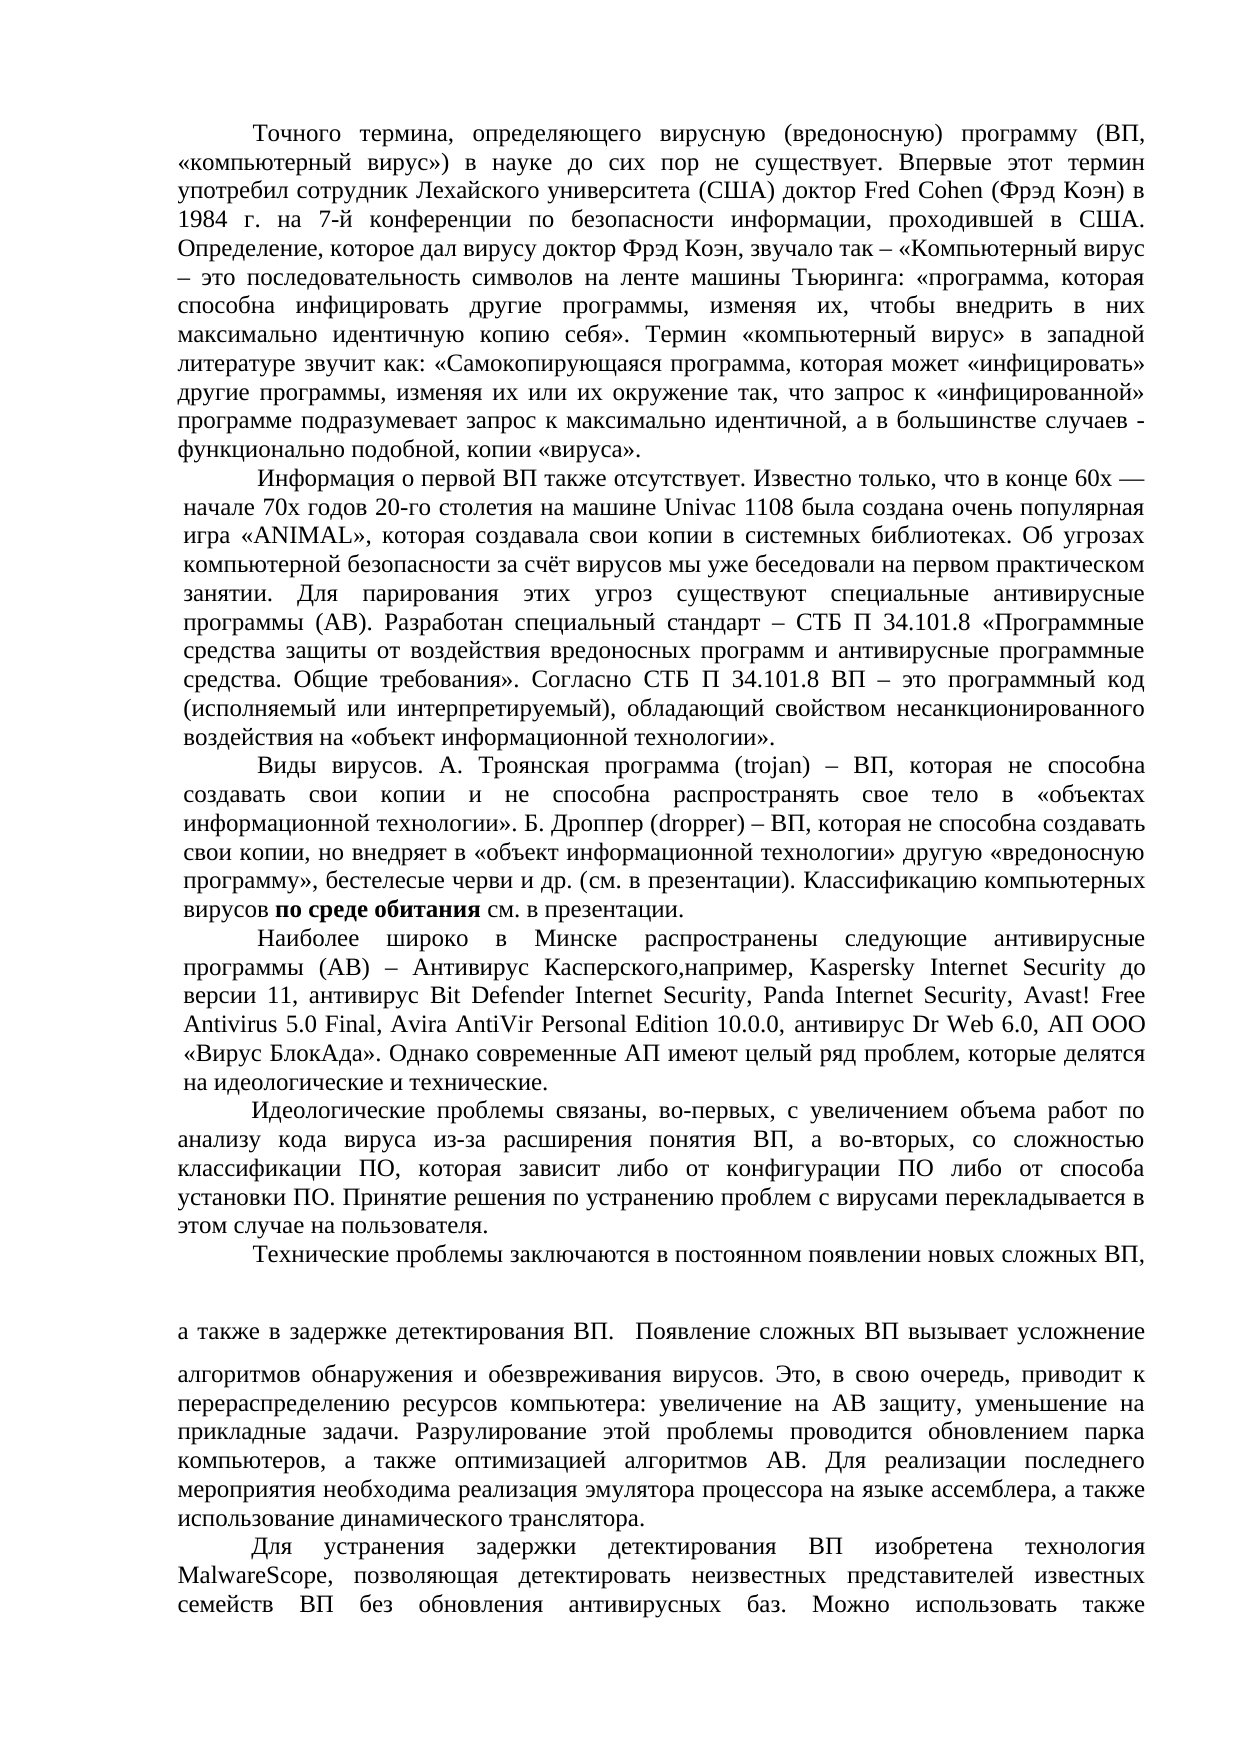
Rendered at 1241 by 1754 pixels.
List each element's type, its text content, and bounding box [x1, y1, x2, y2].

text Информация о первой ВП также отсутствует. Известно только, что в конце 60х — начале 70х годов 20-го столетия на машине Univac 1108 была создана очень популярная игра «ANIMAL», которая создавала свои копии в системных библиотеках. Об угрозах компьютерной безопасности за счёт вирусов мы уже беседовали на первом практическом занятии. Для парирования этих угроз существуют специальные антивирусные программы (АВ). Разработан специальный стандарт – СТБ П 34.101.8 «Программные средства защиты от воздействия вредоносных программ и антивирусные программные средства. Общие требования». Согласно СТБ П 34.101.8 ВП – это программный код (исполняемый или интерпретируемый), обладающий свойством несанкционированного воздействия на «объект информационной технологии». [183, 463, 1146, 751]
text Технические проблемы заключаются в постоянном появлении новых сложных ВП, а также в задержке детектирования ВП. Появление сложных ВП вызывает усложнение алгоритмов обнаружения и обезвреживания вирусов. Это, в свою очередь, приводит к перераспределению ресурсов компьютера: увеличение на АВ защиту, уменьшение на прикладные задачи. Разрулирование этой проблемы проводится обновлением парка компьютеров, а также оптимизацией алгоритмов АВ. Для реализации последнего мероприятия необходима реализация эмулятора процессора на языке ассемблера, а также использование динамического транслятора. [177, 1239, 1146, 1531]
text Точного термина, определяющего вирусную (вредоносную) программу (ВП, «компьютерный вирус») в науке до сих пор не существует. Впервые этот термин употребил сотрудник Лехайского университета (США) доктор Fred Cohen (Фрэд Коэн) в 1984 г. на 7-й конференции по безопасности информации, проходившей в США. Определение, которое дал вирусу доктор Фрэд Коэн, звучало так – «Компьютерный вирус – это последовательность символов на ленте машины Тьюринга: «программа, которая способна инфицировать другие программы, изменяя их, чтобы внедрить в них максимально идентичную копию себя». Термин «компьютерный вирус» в западной литературе звучит как: «Самокопирующаяся программа, которая может «инфицировать» другие программы, изменяя их или их окружение так, что запрос к «инфицированной» программе подразумевает запрос к максимально идентичной, а в большинстве случаев - функционально подобной, копии «вируса». [177, 118, 1146, 463]
text Виды вирусов. А. Троянская программа (trojan) – ВП, которая не способна создавать свои копии и не способна распространять свое тело в «объектах информационной технологии». Б. Дроппер (dropper) – ВП, которая не способна создавать свои копии, но внедряет в «объект информационной технологии» другую «вредоносную программу», бестелесые черви и др. (см. в презентации). Классификацию компьютерных вирусов по среде обитания см. в презентации. [183, 751, 1146, 923]
text Наиболее широко в Минске распространены следующие антивирусные программы (АВ) – Антивирус Касперского,например, Kaspersky Internet Security до версии 11, антивирус Bit Defender Internet Security, Panda Internet Security, Avast! Free Antivirus 5.0 Final, Avira AntiVir Personal Edition 10.0.0, антивирус Dr Web 6.0, АП ООО «Вирус БлокАда». Однако современные АП имеют целый ряд проблем, которые делятся на идеологические и технические. [183, 923, 1146, 1096]
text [177, 1531, 1146, 1618]
text Идеологические проблемы связаны, во-первых, с увеличением объема работ по анализу кода вируса из-за расширения понятия ВП, а во-вторых, со сложностью классификации ПО, которая зависит либо от конфигурации ПО либо от способа установки ПО. Принятие решения по устранению проблем с вирусами перекладывается в этом случае на пользователя. [177, 1096, 1146, 1239]
